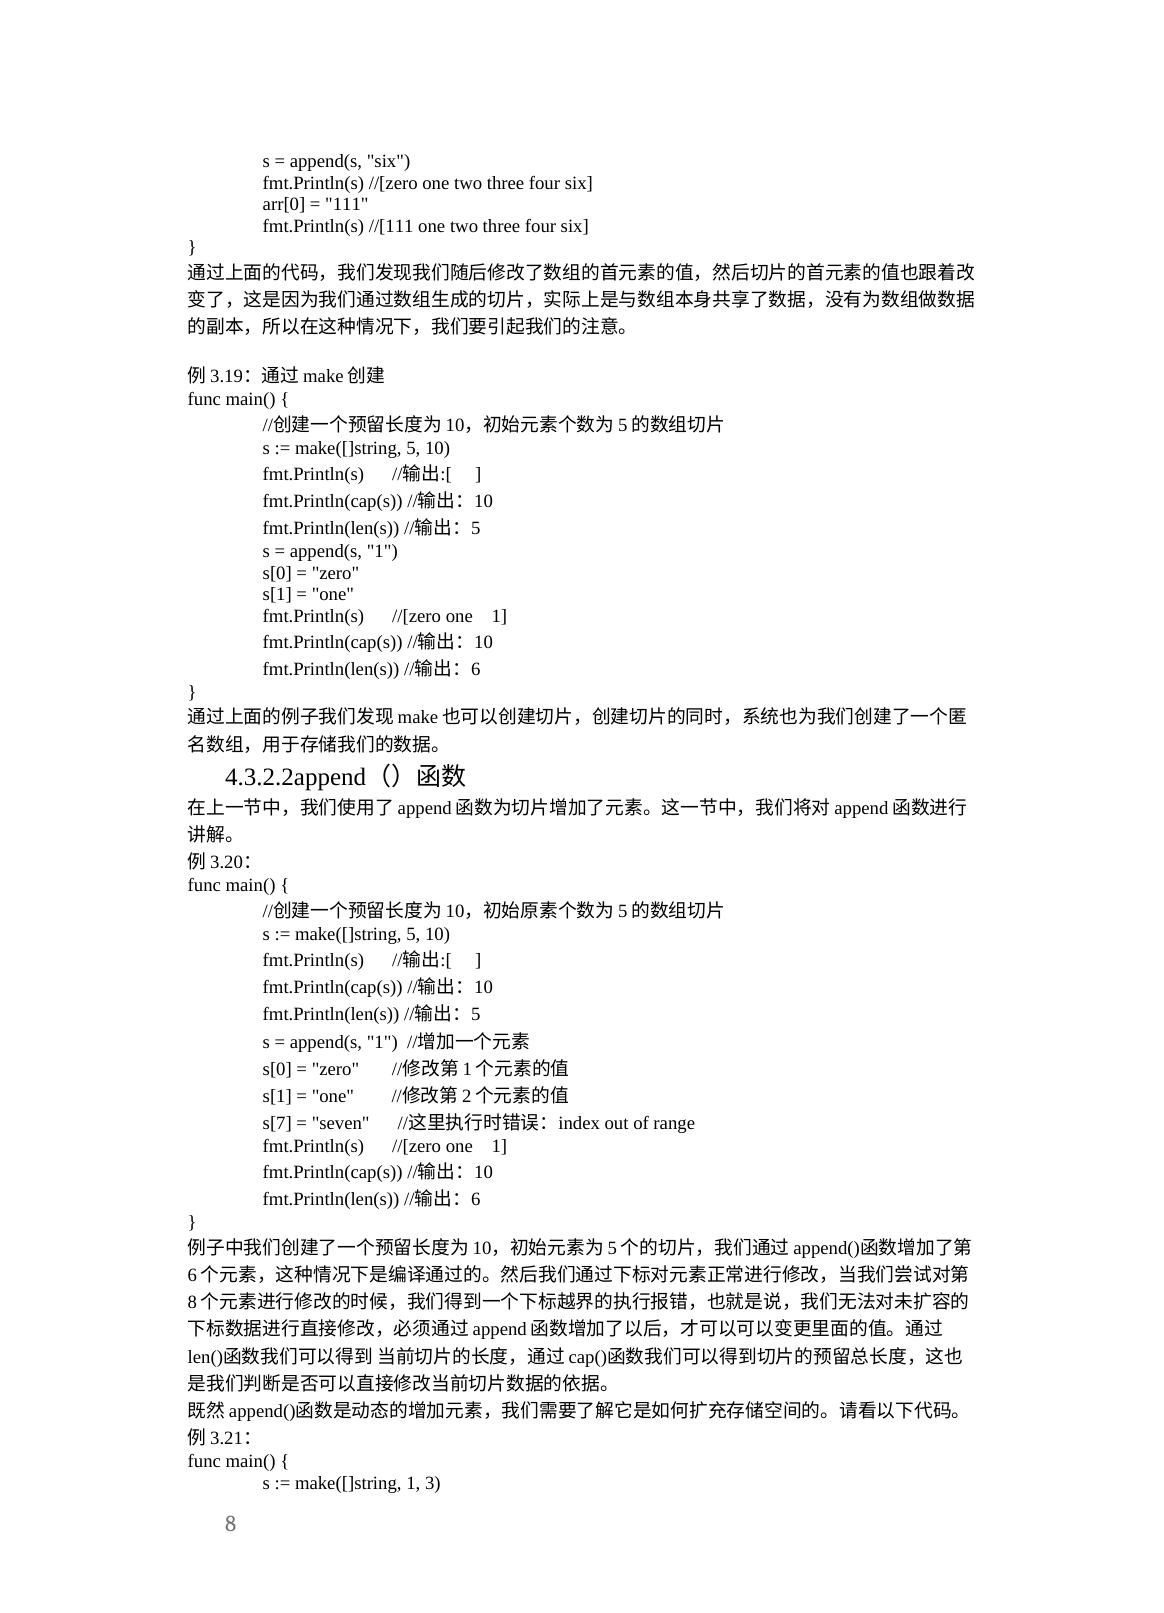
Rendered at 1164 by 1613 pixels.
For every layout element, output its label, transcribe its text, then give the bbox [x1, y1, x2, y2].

text s = append(s, "1") [187, 540, 976, 562]
text fmt.Println(len(s)) //输出：5 [187, 999, 976, 1026]
text fmt.Println(cap(s)) //输出：10 [187, 486, 976, 513]
text s[1] = "one" //修改第2个元素的值 [187, 1081, 976, 1108]
text fmt.Println(s) //[zero one 1] [187, 605, 976, 626]
text s[0] = "zero" //修改第1个元素的值 [187, 1053, 976, 1081]
text 例3.21： [187, 1423, 976, 1450]
text s = append(s, "six") [187, 150, 976, 172]
text } [187, 1211, 976, 1232]
text fmt.Println(len(s)) //输出：5 [187, 513, 976, 540]
text //创建一个预留长度为10，初始元素个数为5的数组切片 [187, 410, 976, 437]
text 在上一节中，我们使用了append函数为切片增加了元素。这一节中，我们将对append函数进行讲解。 [187, 793, 976, 847]
text func main() { [187, 874, 976, 896]
text //创建一个预留长度为10，初始原素个数为5的数组切片 [187, 896, 976, 923]
text 通过上面的代码，我们发现我们随后修改了数组的首元素的值，然后切片的首元素的值也跟着改变了，这是因为我们通过数组生成的切片，实际上是与数组本身共享了数据，没有为数组做数据的副本，所以在这种情况下，我们要引起我们的注意。 [187, 258, 976, 339]
text 例3.20： [187, 847, 976, 874]
text fmt.Println(s) //输出:[ ] [187, 458, 976, 486]
text 既然append()函数是动态的增加元素，我们需要了解它是如何扩充存储空间的。请看以下代码。 [187, 1396, 976, 1423]
text fmt.Println(cap(s)) //输出：10 [187, 626, 976, 653]
text s := make([]string, 5, 10) [187, 437, 976, 458]
text 例子中我们创建了一个预留长度为10，初始元素为5个的切片，我们通过append()函数增加了第6个元素，这种情况下是编译通过的。然后我们通过下标对元素正常进行修改，当我们尝试对第8个元素进行修改的时候，我们得到一个下标越界的执行报错，也就是说，我们无法对未扩容的下标数据进行直接修改，必须通过append函数增加了以后，才可以可以变更里面的值。通过len()函数我们可以得到 当前切片的长度，通过cap()函数我们可以得到切片的预留总长度，这也是我们判断是否可以直接修改当前切片数据的依据。 [187, 1232, 976, 1396]
text } [187, 681, 976, 702]
text } [187, 236, 976, 258]
text fmt.Println(s) //[111 one two three four six] [187, 215, 976, 236]
text arr[0] = "111" [187, 193, 976, 215]
text 例3.19：通过make创建 [187, 361, 976, 388]
text s[7] = "seven" //这里执行时错误：index out of range [187, 1108, 976, 1135]
text s := make([]string, 5, 10) [187, 923, 976, 945]
text s = append(s, "1") //增加一个元素 [187, 1026, 976, 1053]
text s[0] = "zero" [187, 562, 976, 583]
text s[1] = "one" [187, 583, 976, 605]
text fmt.Println(s) //输出:[ ] [187, 945, 976, 972]
text fmt.Println(len(s)) //输出：6 [187, 1184, 976, 1211]
text fmt.Println(s) //[zero one two three four six] [187, 172, 976, 193]
text fmt.Println(cap(s)) //输出：10 [187, 1157, 976, 1184]
text fmt.Println(s) //[zero one 1] [187, 1135, 976, 1157]
text fmt.Println(len(s)) //输出：6 [187, 653, 976, 681]
text fmt.Println(cap(s)) //输出：10 [187, 972, 976, 999]
text 通过上面的例子我们发现make也可以创建切片，创建切片的同时，系统也为我们创建了一个匿名数组，用于存储我们的数据。 [187, 702, 976, 757]
text func main() { [187, 388, 976, 410]
text s := make([]string, 1, 3) [187, 1472, 976, 1493]
text 4.3.2.2append（）函数 [225, 757, 976, 793]
text func main() { [187, 1450, 976, 1472]
